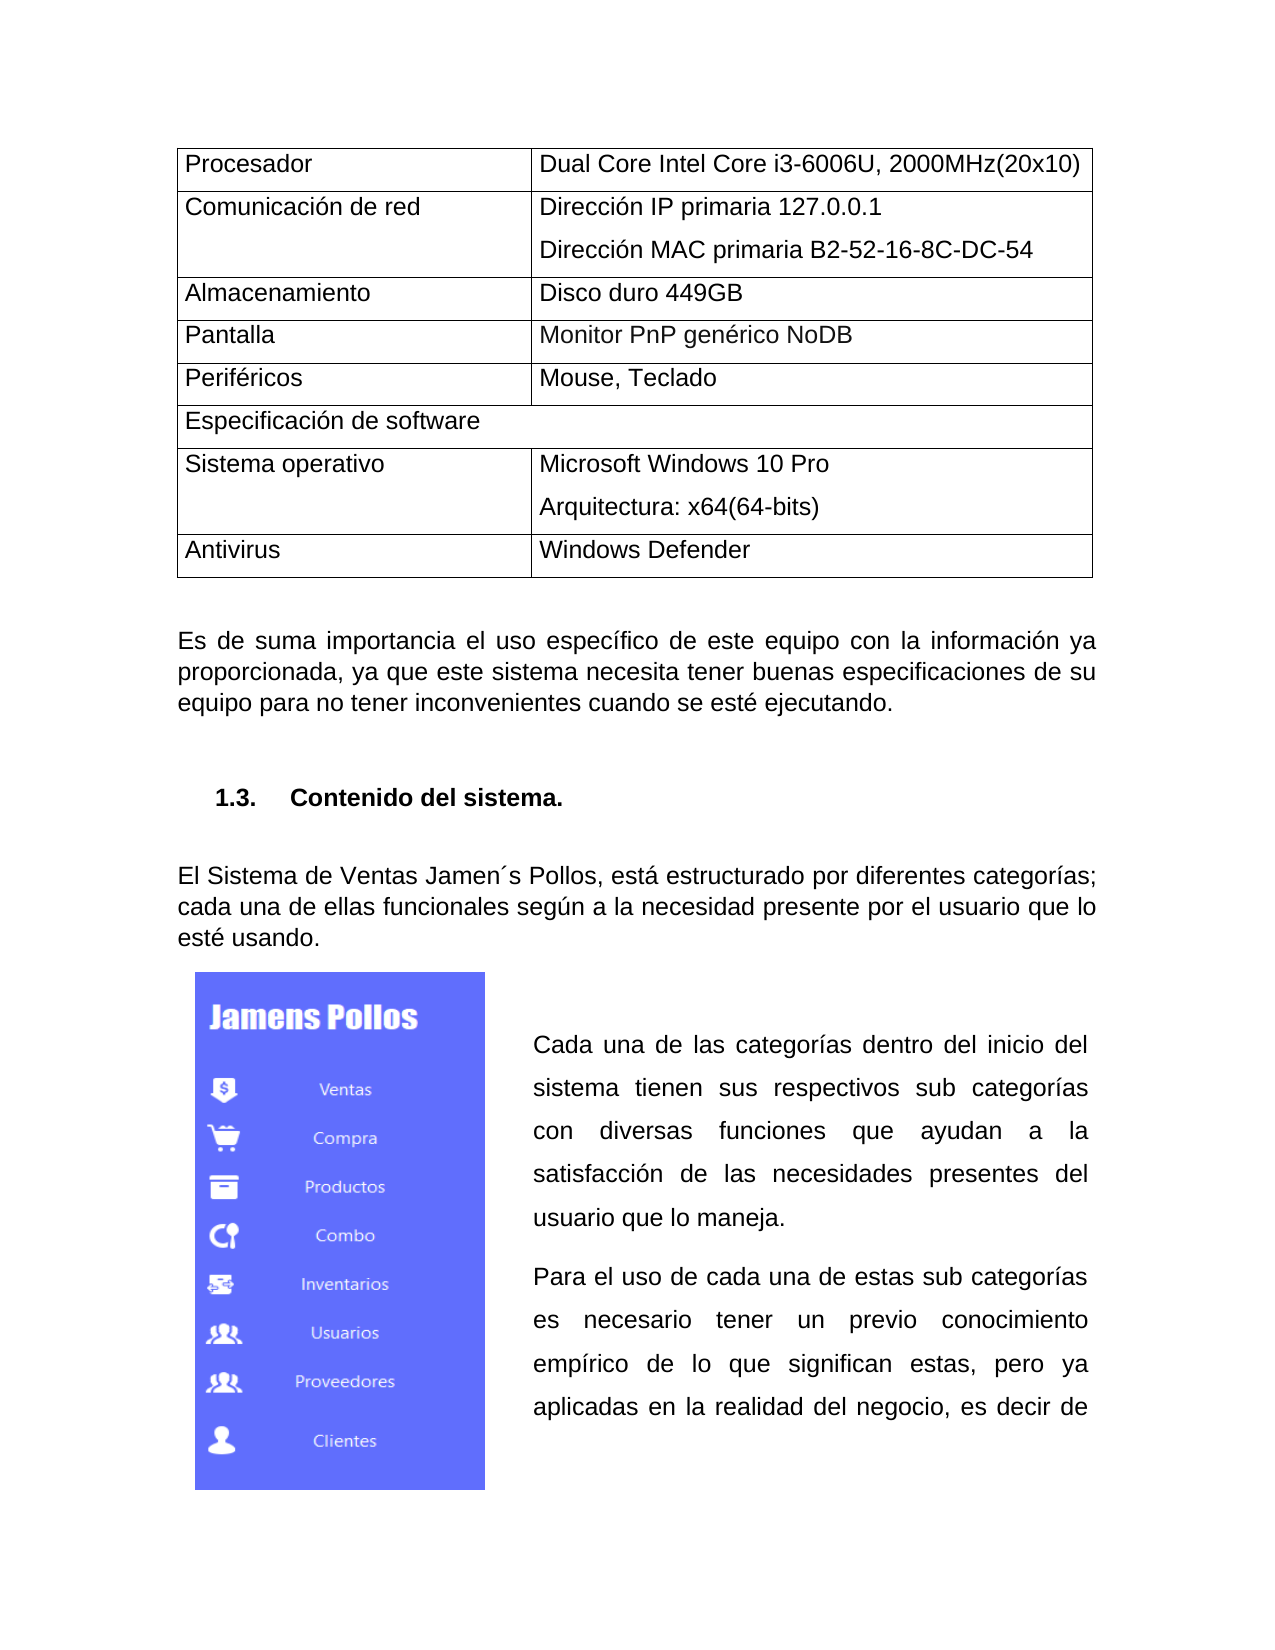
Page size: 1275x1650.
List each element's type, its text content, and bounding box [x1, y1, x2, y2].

table_cell Sistema operativo [178, 449, 531, 534]
table_cell Periféricos [178, 364, 531, 405]
table_cell Windows Defender [532, 535, 1092, 577]
table_cell Pantalla [178, 321, 531, 362]
text Es de suma importancia el uso específico de este equipo con la información ya proporcionada, ya que este sistema necesita tener buenas especificaciones de su equipo para no tener inconvenientes cuando se esté ejecutando. [177, 626, 1098, 717]
subtitle Contenido del sistema. [215, 783, 1098, 812]
table_cell Procesador [178, 149, 531, 191]
table_cell Dirección IP primaria 127.0.0.1 Dirección MAC primaria B2-52-16-8C-DC-54 [532, 192, 1092, 277]
table_cell Mouse, Teclado [532, 364, 1092, 405]
table_cell Comunicación de red [178, 192, 531, 277]
table_cell Dual Core Intel Core i3-6006U, 2000MHz(20x10) [532, 149, 1092, 191]
table_cell Disco duro 449GB [532, 278, 1092, 319]
text El Sistema de Ventas Jamen´s Pollos, está estructurado por diferentes categorías; cada una de ellas funcionales según a la necesidad presente por el usuario que lo esté usando. [177, 861, 1098, 952]
table_cell Antivirus [178, 535, 531, 577]
table_cell Microsoft Windows 10 Pro Arquitectura: x64(64-bits) [532, 449, 1092, 534]
table_cell Almacenamiento [178, 278, 531, 319]
picture [195, 972, 485, 1490]
table_cell Especificación de software [178, 406, 1092, 448]
table_cell Monitor PnP genérico NoDB [532, 321, 1092, 362]
